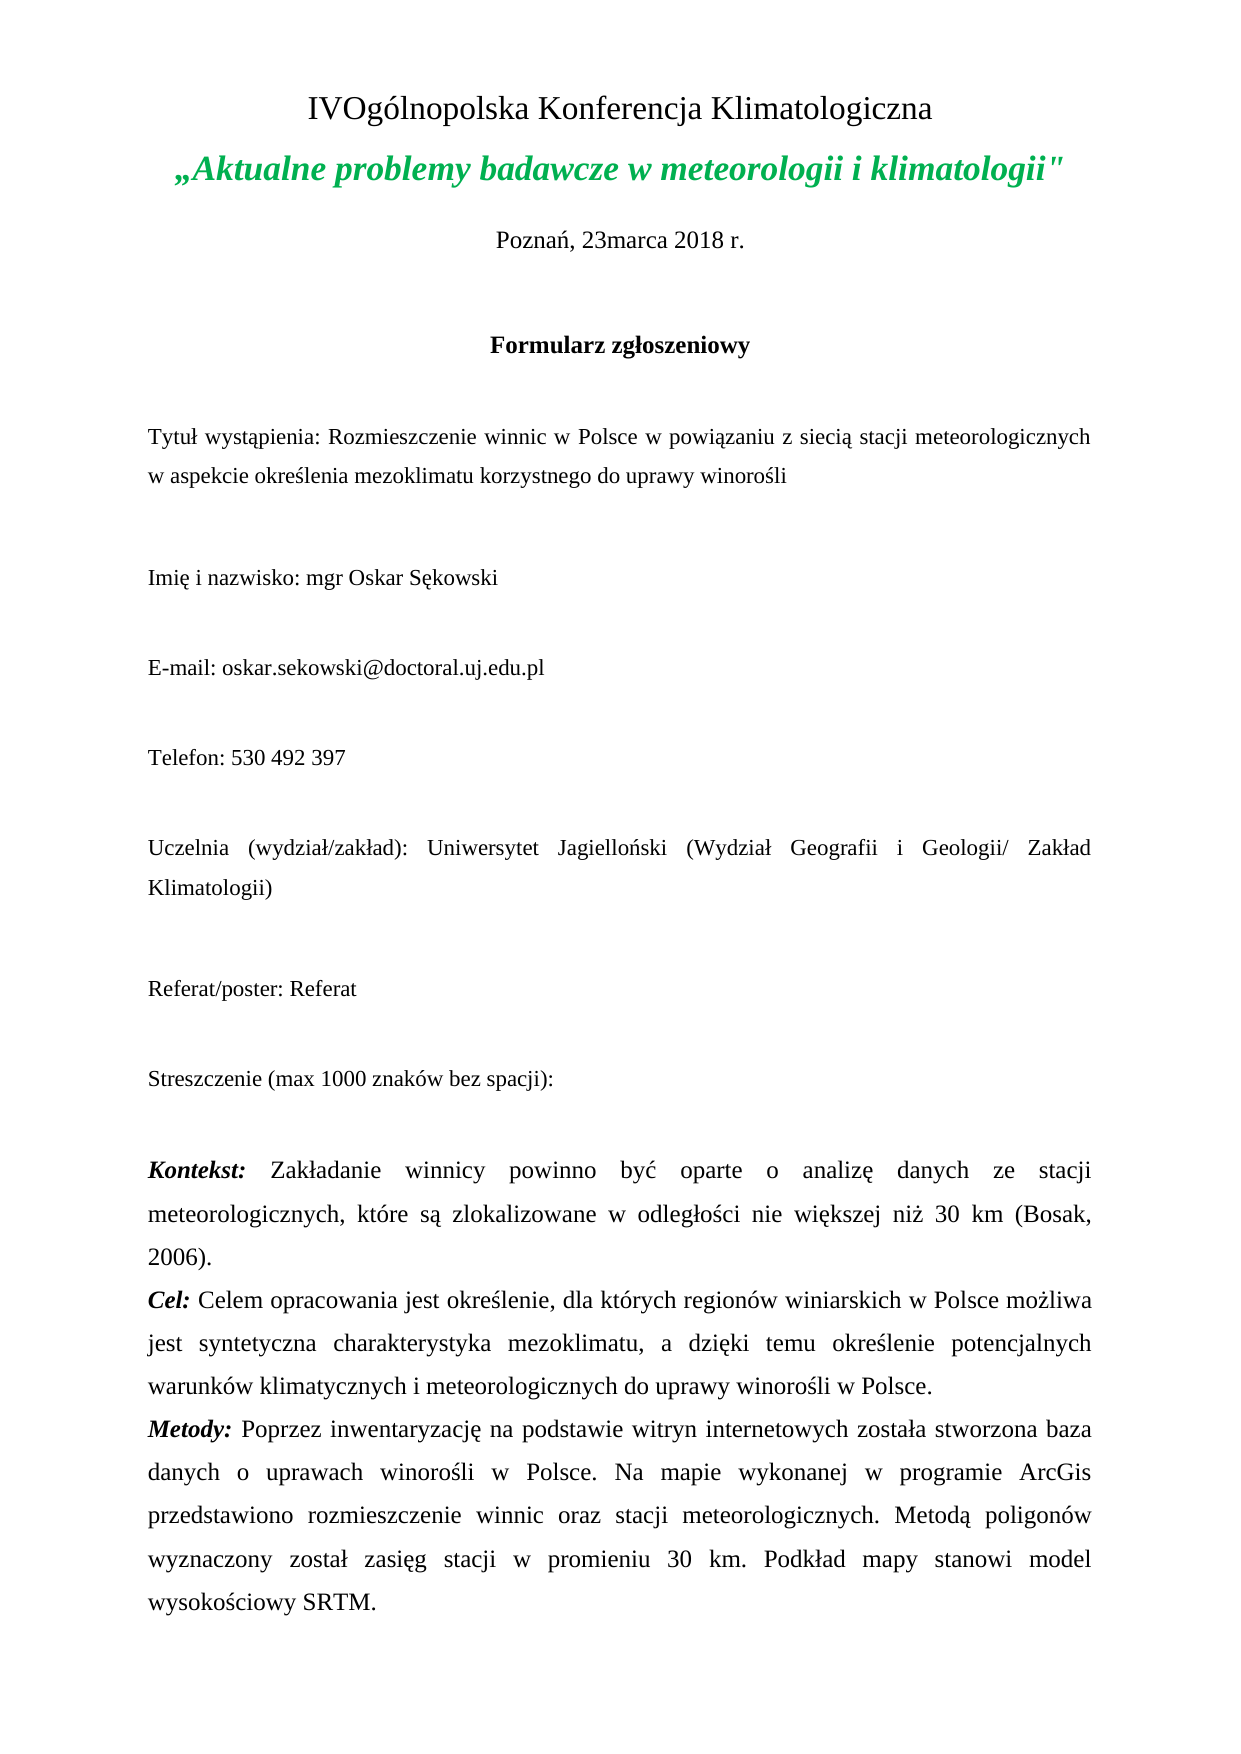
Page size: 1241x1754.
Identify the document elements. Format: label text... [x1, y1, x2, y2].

text Telefon: 530 492 397 [148, 744, 1092, 771]
text Imię i nazwisko: mgr Oskar Sękowski [148, 564, 1092, 590]
text Cel: Celem opracowania jest określenie, dla których regionów winiarskich w Polsce możliwa jest syntetyczna charakterystyka mezoklimatu, a dzięki temu określenie potencjalnych warunków klimatycznych i meteorologicznych do uprawy winorośli w Polsce. [148, 1285, 1092, 1400]
text Metody: Poprzez inwentaryzację na podstawie witryn internetowych została stworzona baza danych o uprawach winorośli w Polsce. Na mapie wykonanej w programie ArcGis przedstawiono rozmieszczenie winnic oraz stacji meteorologicznych. Metodą poligonów wyznaczony został zasięg stacji w promieniu 30 km. Podkład mapy stanowi model wysokościowy SRTM. [148, 1414, 1092, 1616]
text Streszczenie (max 1000 znaków bez spacji): [148, 1065, 1092, 1092]
text Referat/poster: Referat [148, 975, 1092, 1001]
text Formularz zgłoszeniowy [148, 330, 1092, 359]
text Poznań, 23marca 2018 r. [148, 225, 1092, 254]
text E-mail: oskar.sekowski@doctoral.uj.edu.pl [148, 654, 1092, 680]
text IVOgólnopolska Konferencja Klimatologiczna „Aktualne problemy badawcze w meteorologii i klimatologii" [148, 89, 1092, 188]
text Uczelnia (wydział/zakład): Uniwersytet Jagielloński (Wydział Geografii i Geologii/ Zakład Klimatologii) [148, 834, 1092, 900]
text Kontekst: Zakładanie winnicy powinno być oparte o analizę danych ze stacji meteorologicznych, które są zlokalizowane w odległości nie większej niż 30 km (Bosak, 2006). [148, 1156, 1092, 1271]
text Tytuł wystąpienia: Rozmieszczenie winnic w Polsce w powiązaniu z siecią stacji meteorologicznych w aspekcie określenia mezoklimatu korzystnego do uprawy winorośli [148, 423, 1092, 489]
